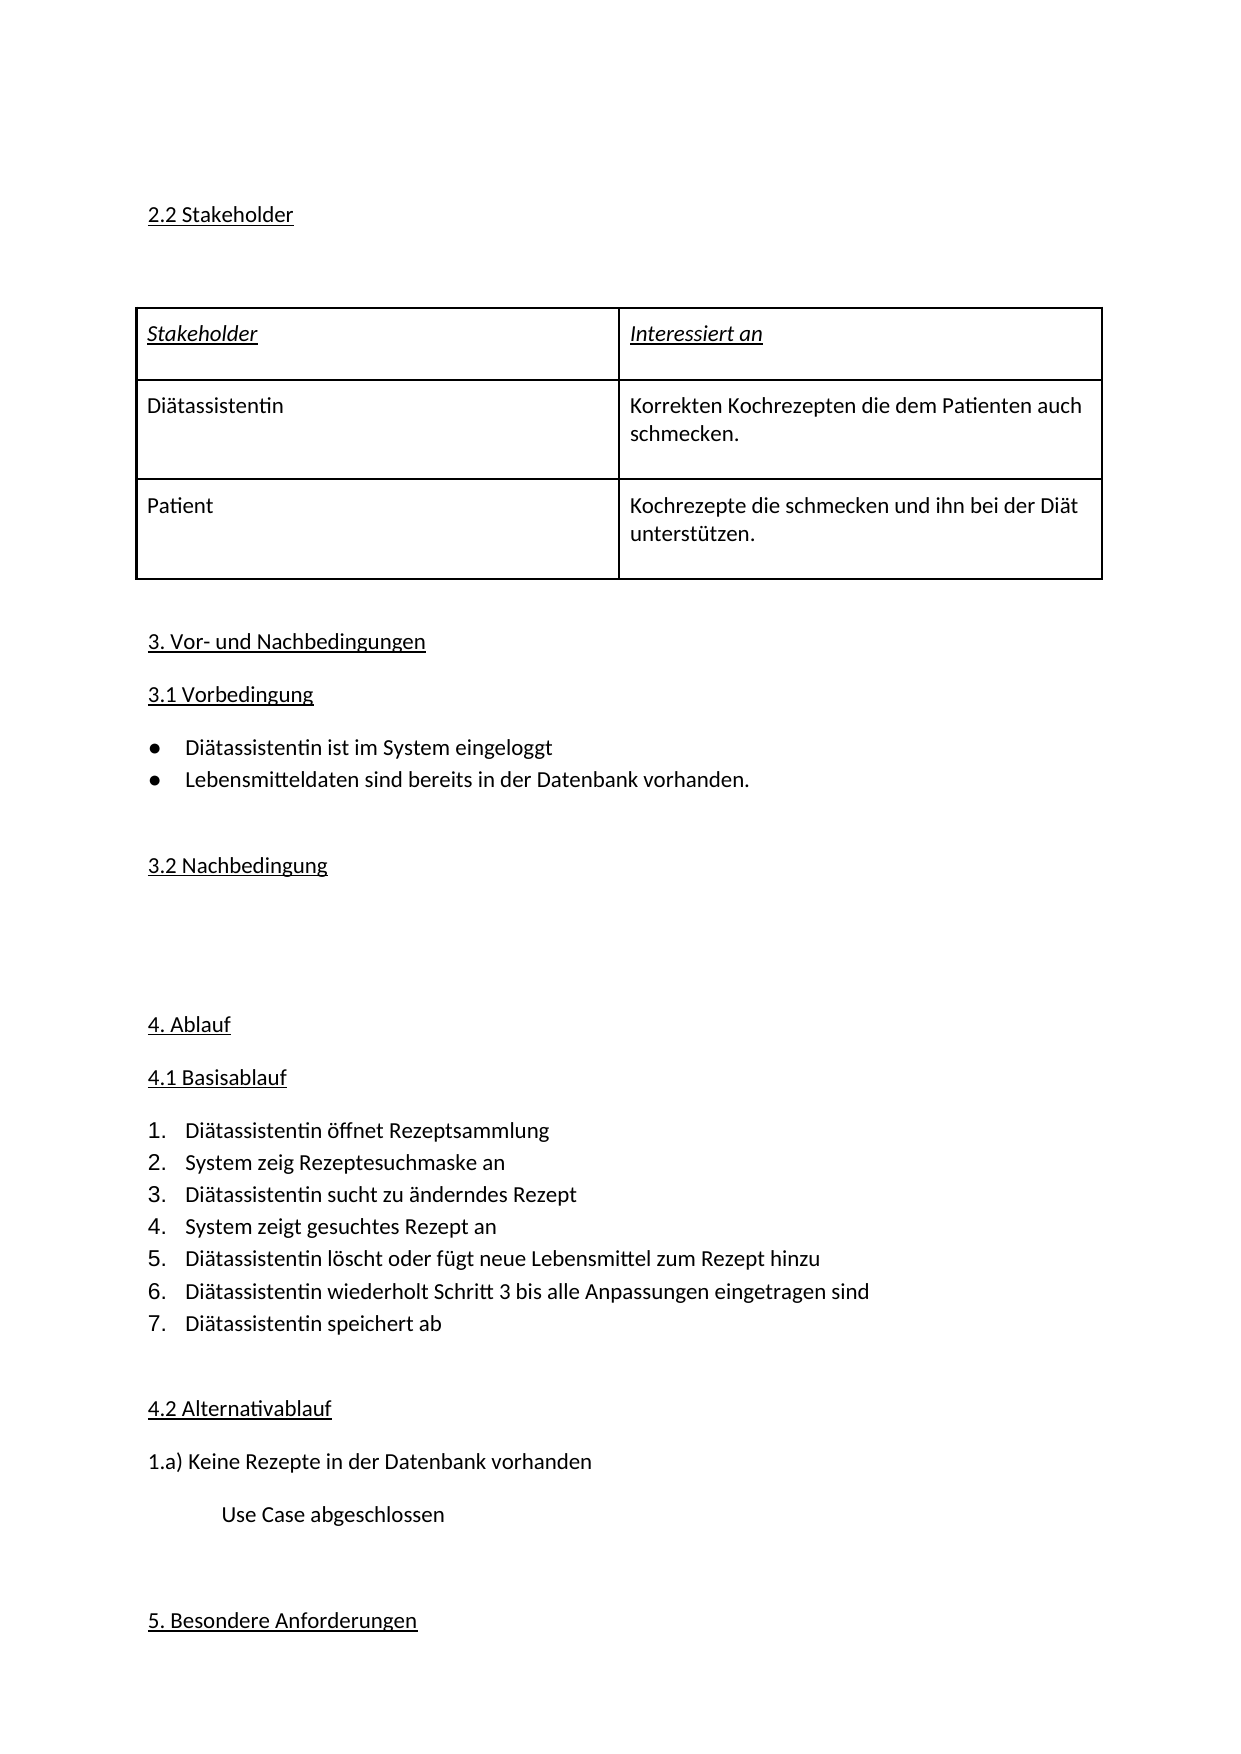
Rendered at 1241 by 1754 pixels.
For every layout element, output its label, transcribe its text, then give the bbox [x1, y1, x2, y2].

list Diätassistentin wiederholt Schritt 3 bis alle Anpassungen eingetragen sind [148, 1277, 1093, 1305]
table_header Interessiert an [620, 309, 1101, 378]
text 3.1 Vorbedingung [148, 680, 1093, 708]
table_cell Diätassistentin [138, 381, 618, 478]
list System zeig Rezeptesuchmaske an [148, 1148, 1093, 1176]
text 1.a) Keine Rezepte in der Datenbank vorhanden [148, 1447, 1093, 1475]
table_cell Kochrezepte die schmecken und ihn bei der Diät unterstützen. [620, 480, 1101, 578]
list Diätassistentin ist im System eingeloggt [148, 733, 1093, 761]
text 2.2 Stakeholder [148, 201, 1093, 229]
text 4.2 Alternativablauf [148, 1394, 1093, 1422]
text 3.2 Nachbedingung [148, 851, 1093, 879]
text Use Case abgeschlossen [148, 1500, 1093, 1528]
list System zeigt gesuchtes Rezept an [148, 1212, 1093, 1240]
list Diätassistentin löscht oder fügt neue Lebensmittel zum Rezept hinzu [148, 1244, 1093, 1273]
text 4.1 Basisablauf [148, 1063, 1093, 1091]
list Diätassistentin speichert ab [148, 1309, 1093, 1337]
list Diätassistentin öffnet Rezeptsammlung [148, 1116, 1093, 1144]
table_cell Patient [138, 480, 618, 578]
list Diätassistentin sucht zu änderndes Rezept [148, 1180, 1093, 1208]
table_header Stakeholder [138, 309, 618, 378]
text 4. Ablauf [148, 1010, 1093, 1038]
table_cell Korrekten Kochrezepten die dem Patienten auch schmecken. [620, 381, 1101, 478]
text 3. Vor- und Nachbedingungen [148, 627, 1093, 655]
list Lebensmitteldaten sind bereits in der Datenbank vorhanden. [148, 766, 1093, 793]
text 5. Besondere Anforderungen [148, 1606, 1093, 1634]
